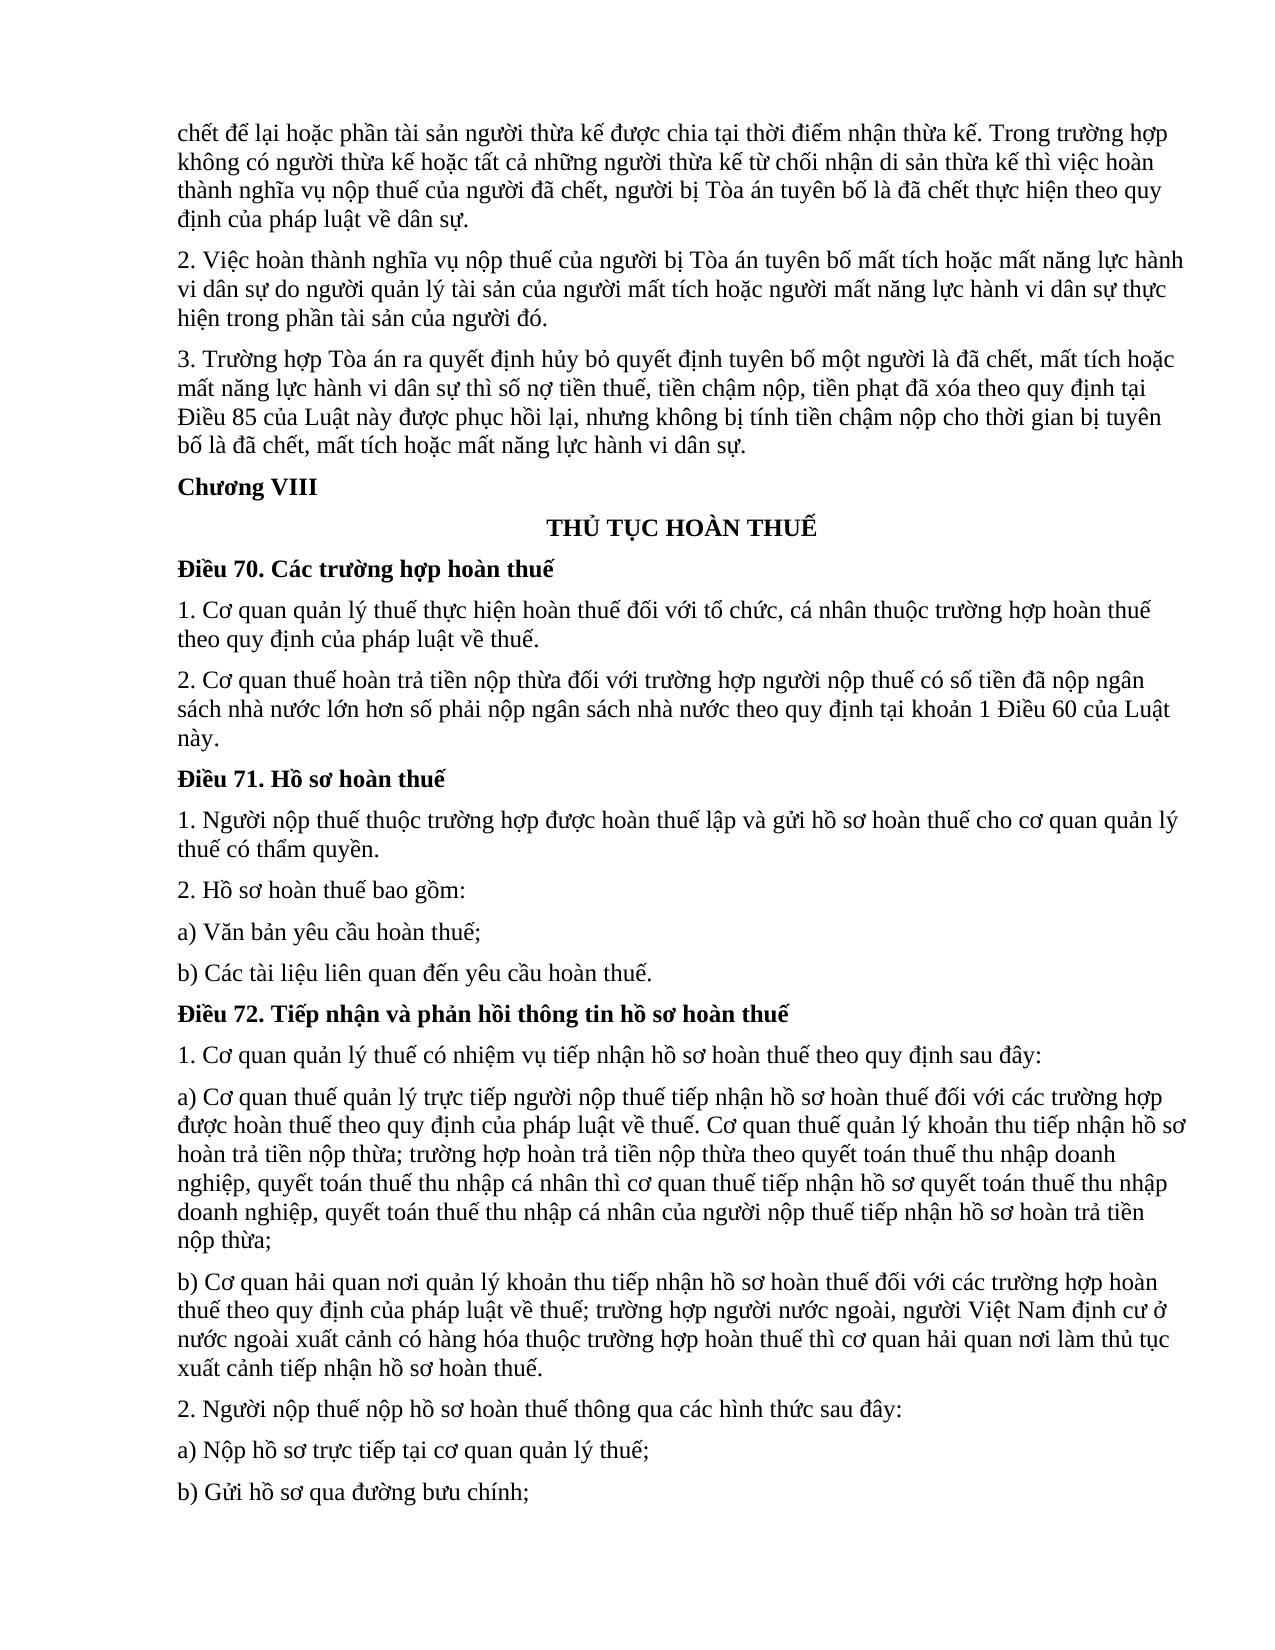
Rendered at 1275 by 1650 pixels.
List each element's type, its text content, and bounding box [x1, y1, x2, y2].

text THỦ TỤC HOÀN THUẾ [177, 513, 1186, 542]
text b) Gửi hồ sơ qua đường bưu chính; [177, 1477, 1186, 1506]
text Điều 70. Các trường hợp hoàn thuế [177, 554, 1186, 583]
text Điều 72. Tiếp nhận và phản hồi thông tin hồ sơ hoàn thuế [177, 999, 1186, 1028]
text 2. Cơ quan thuế hoàn trả tiền nộp thừa đối với trường hợp người nộp thuế có số tiền đã nộp ngân sách nhà nước lớn hơn số phải nộp ngân sách nhà nước theo quy định tại khoản 1 Điều 60 của Luật này. [177, 666, 1186, 752]
text Điều 71. Hồ sơ hoàn thuế [177, 764, 1186, 793]
text Chương VIII [177, 472, 1186, 501]
text b) Các tài liệu liên quan đến yêu cầu hoàn thuế. [177, 958, 1186, 987]
text a) Văn bản yêu cầu hoàn thuế; [177, 917, 1186, 946]
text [177, 118, 1186, 233]
text 2. Hồ sơ hoàn thuế bao gồm: [177, 876, 1186, 904]
text 1. Người nộp thuế thuộc trường hợp được hoàn thuế lập và gửi hồ sơ hoàn thuế cho cơ quan quản lý thuế có thẩm quyền. [177, 806, 1186, 863]
text 2. Việc hoàn thành nghĩa vụ nộp thuế của người bị Tòa án tuyên bố mất tích hoặc mất năng lực hành vi dân sự do người quản lý tài sản của người mất tích hoặc người mất năng lực hành vi dân sự thực hiện trong phần tài sản của người đó. [177, 246, 1186, 332]
text 1. Cơ quan quản lý thuế thực hiện hoàn thuế đối với tổ chức, cá nhân thuộc trường hợp hoàn thuế theo quy định của pháp luật về thuế. [177, 596, 1186, 653]
text a) Nộp hồ sơ trực tiếp tại cơ quan quản lý thuế; [177, 1436, 1186, 1464]
text b) Cơ quan hải quan nơi quản lý khoản thu tiếp nhận hồ sơ hoàn thuế đối với các trường hợp hoàn thuế theo quy định của pháp luật về thuế; trường hợp người nước ngoài, người Việt Nam định cư ở nước ngoài xuất cảnh có hàng hóa thuộc trường hợp hoàn thuế thì cơ quan hải quan nơi làm thủ tục xuất cảnh tiếp nhận hồ sơ hoàn thuế. [177, 1267, 1186, 1382]
text 1. Cơ quan quản lý thuế có nhiệm vụ tiếp nhận hồ sơ hoàn thuế theo quy định sau đây: [177, 1041, 1186, 1069]
text 2. Người nộp thuế nộp hồ sơ hoàn thuế thông qua các hình thức sau đây: [177, 1394, 1186, 1423]
text a) Cơ quan thuế quản lý trực tiếp người nộp thuế tiếp nhận hồ sơ hoàn thuế đối với các trường hợp được hoàn thuế theo quy định của pháp luật về thuế. Cơ quan thuế quản lý khoản thu tiếp nhận hồ sơ hoàn trả tiền nộp thừa; trường hợp hoàn trả tiền nộp thừa theo quyết toán thuế thu nhập doanh nghiệp, quyết toán thuế thu nhập cá nhân thì cơ quan thuế tiếp nhận hồ sơ quyết toán thuế thu nhập doanh nghiệp, quyết toán thuế thu nhập cá nhân của người nộp thuế tiếp nhận hồ sơ hoàn trả tiền nộp thừa; [177, 1082, 1186, 1254]
text 3. Trường hợp Tòa án ra quyết định hủy bỏ quyết định tuyên bố một người là đã chết, mất tích hoặc mất năng lực hành vi dân sự thì số nợ tiền thuế, tiền chậm nộp, tiền phạt đã xóa theo quy định tại Điều 85 của Luật này được phục hồi lại, nhưng không bị tính tiền chậm nộp cho thời gian bị tuyên bố là đã chết, mất tích hoặc mất năng lực hành vi dân sự. [177, 344, 1186, 459]
